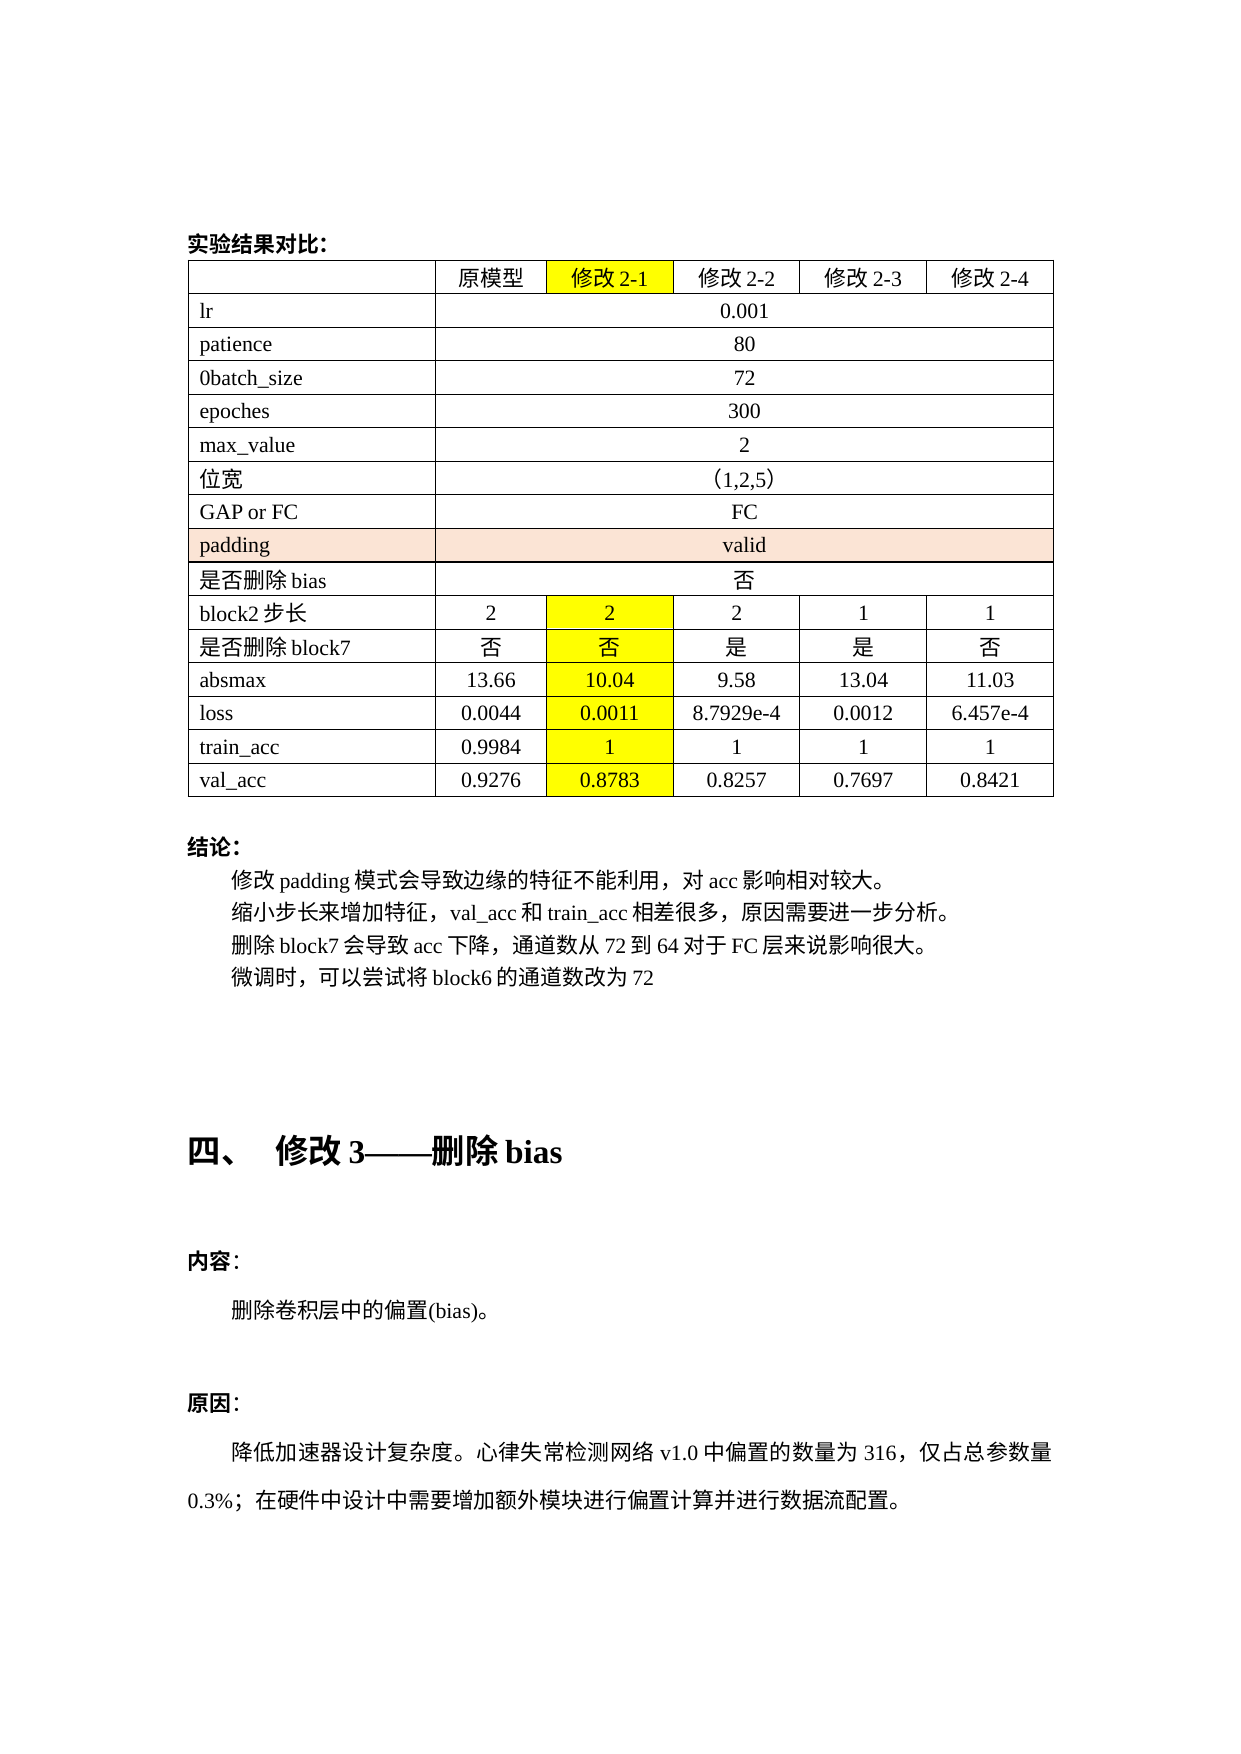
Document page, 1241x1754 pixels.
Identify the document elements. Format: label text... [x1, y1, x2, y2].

table_cell lr [189, 294, 435, 327]
table_cell padding [189, 529, 435, 561]
table_cell 是否删除block7 [189, 630, 435, 662]
table_cell 10.04 [547, 663, 673, 696]
table_cell 1 [674, 730, 799, 763]
table_cell 是 [800, 630, 926, 662]
table_cell 0.0011 [547, 697, 673, 729]
table_cell epoches [189, 395, 435, 427]
table_header 修改2-4 [927, 261, 1053, 293]
table_cell 2 [436, 596, 546, 628]
table_cell 1 [927, 596, 1053, 628]
text 内容： [187, 1244, 1053, 1276]
table_cell 是 [674, 630, 799, 662]
table_cell 0.8421 [927, 764, 1053, 796]
table_cell loss [189, 697, 435, 729]
table_cell 2 [547, 596, 673, 628]
table_cell 9.58 [674, 663, 799, 696]
table_cell 0.8783 [547, 764, 673, 796]
table_cell 13.04 [800, 663, 926, 696]
table_cell val_acc [189, 764, 435, 796]
table_cell block2步长 [189, 596, 435, 628]
table_header 修改2-1 [547, 261, 673, 293]
table_cell 0.001 [436, 294, 1053, 327]
table_cell 0batch_size [189, 361, 435, 394]
text 删除卷积层中的偏置(bias)。 [187, 1292, 1053, 1325]
table_cell 0.0012 [800, 697, 926, 729]
table_cell 2 [436, 428, 1053, 461]
table_cell train_acc [189, 730, 435, 763]
table_cell 0.8257 [674, 764, 799, 796]
table_cell 8.7929e-4 [674, 697, 799, 729]
table_cell 1 [800, 596, 926, 628]
table_cell 0.0044 [436, 697, 546, 729]
text 缩小步长来增加特征，val_acc和train_acc相差很多，原因需要进一步分析。 [187, 895, 1053, 927]
text 实验结果对比： [187, 227, 1053, 259]
table_cell patience [189, 328, 435, 360]
table_cell 1 [800, 730, 926, 763]
table_cell 1 [547, 730, 673, 763]
table_cell 300 [436, 395, 1053, 427]
table_cell 0.9984 [436, 730, 546, 763]
table_cell 13.66 [436, 663, 546, 696]
table_cell max_value [189, 428, 435, 461]
subtitle 修改3——删除bias [187, 1117, 1053, 1182]
table_cell 6.457e-4 [927, 697, 1053, 729]
table_header [189, 261, 435, 293]
table_cell 72 [436, 361, 1053, 394]
table_cell valid [436, 529, 1053, 561]
table_header 修改2-3 [800, 261, 926, 293]
text 微调时，可以尝试将block6的通道数改为72 [187, 960, 1053, 992]
text 删除block7会导致acc下降，通道数从72到64对于FC层来说影响很大。 [187, 927, 1053, 960]
table_cell 1 [927, 730, 1053, 763]
table_cell 否 [436, 630, 546, 662]
table_cell 否 [436, 563, 1053, 595]
text 修改padding模式会导致边缘的特征不能利用，对acc影响相对较大。 [187, 862, 1053, 895]
table_cell （1,2,5） [436, 462, 1053, 494]
table_cell 否 [547, 630, 673, 662]
table_cell 11.03 [927, 663, 1053, 696]
table_cell 80 [436, 328, 1053, 360]
table_cell FC [436, 495, 1053, 528]
table_cell 2 [674, 596, 799, 628]
table_cell 是否删除bias [189, 563, 435, 595]
table_cell 0.7697 [800, 764, 926, 796]
table_cell 0.9276 [436, 764, 546, 796]
text 降低加速器设计复杂度。心律失常检测网络v1.0中偏置的数量为316，仅占总参数量0.3%；在硬件中设计中需要增加额外模块进行偏置计算并进行数据流配置。 [187, 1434, 1053, 1515]
table_cell 位宽 [189, 462, 435, 494]
table_cell GAP or FC [189, 495, 435, 528]
table_cell 否 [927, 630, 1053, 662]
text 原因： [187, 1386, 1053, 1418]
table_header 原模型 [436, 261, 546, 293]
table_header 修改2-2 [674, 261, 799, 293]
text 结论： [187, 830, 1053, 862]
table_cell absmax [189, 663, 435, 696]
